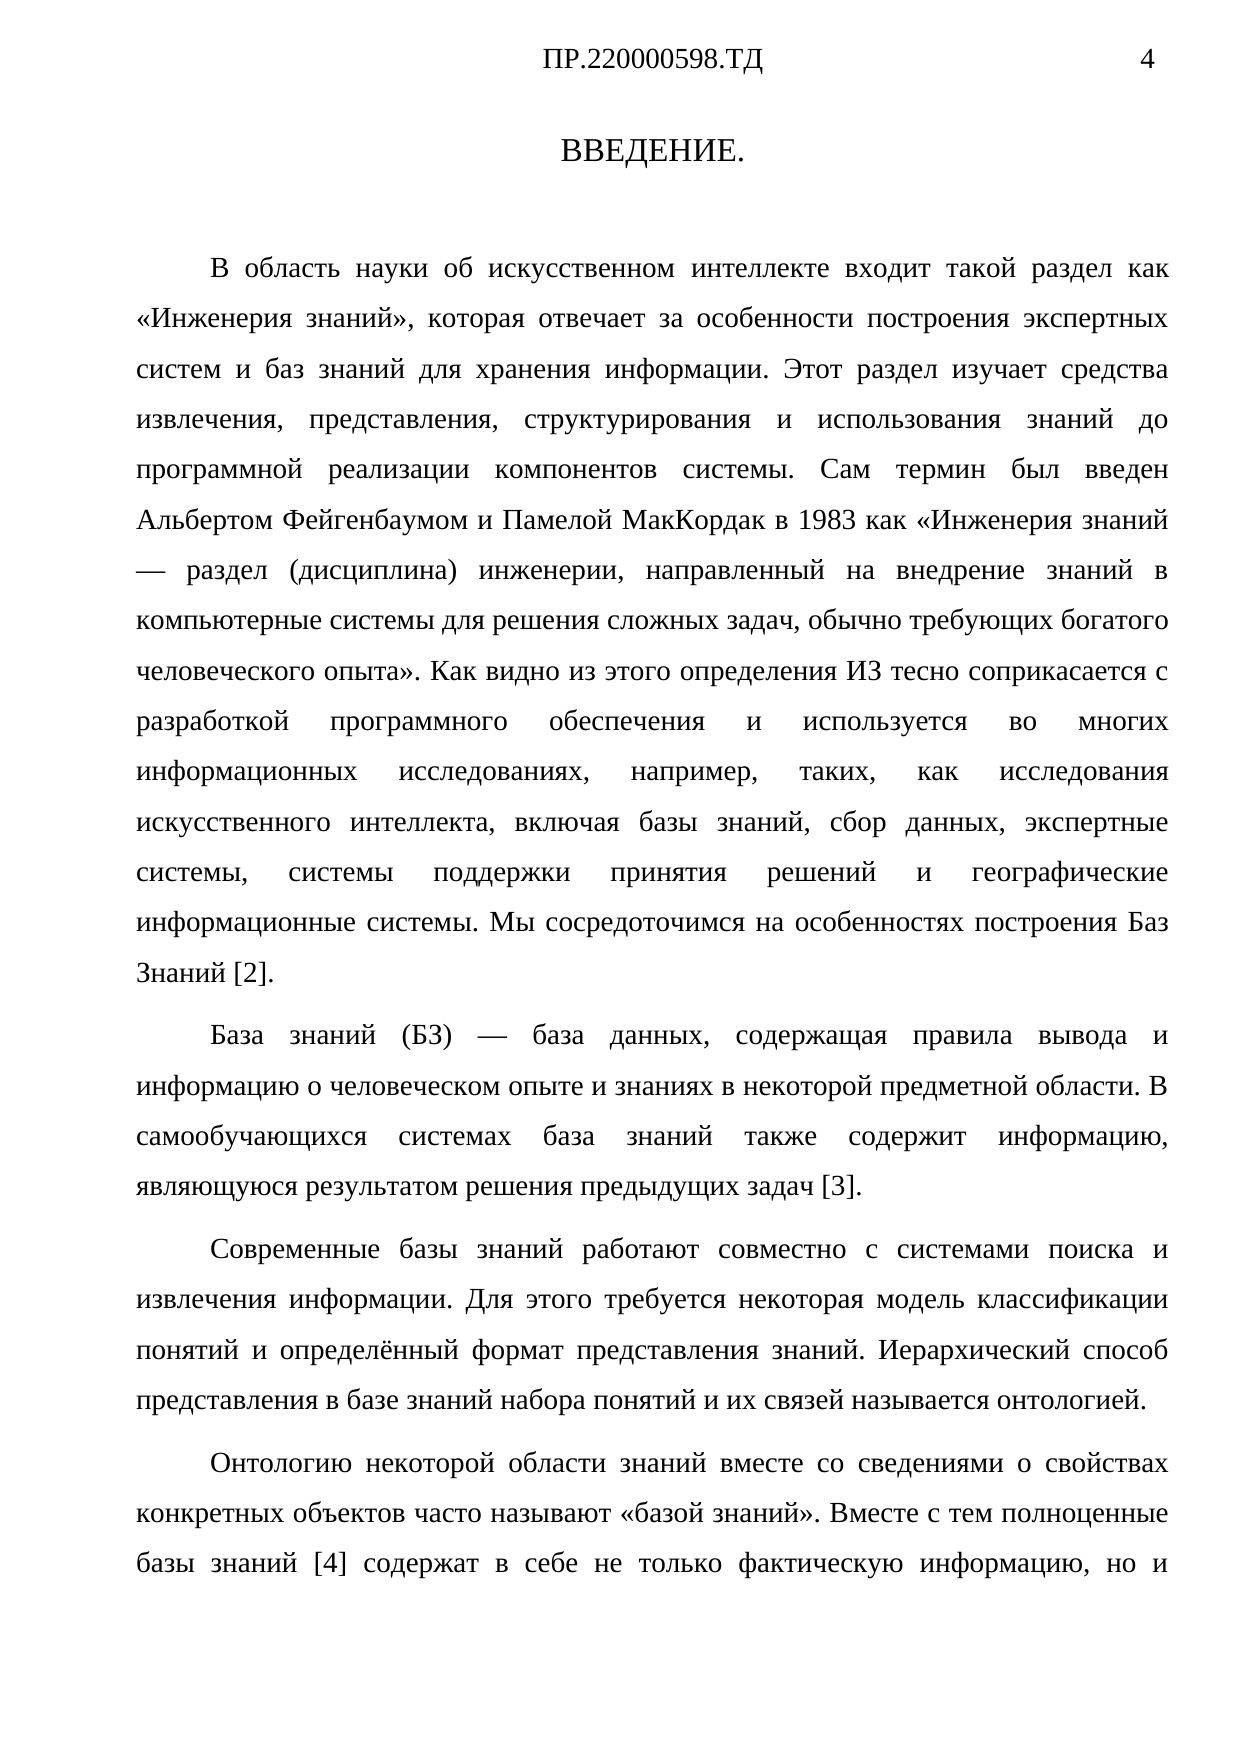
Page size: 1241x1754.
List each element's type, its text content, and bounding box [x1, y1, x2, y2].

subtitle Введение. [136, 130, 1169, 169]
text В область науки об искусственном интеллекте входит такой раздел как «Инженерия знаний», которая отвечает за особенности построения экспертных систем и баз знаний для хранения информации. Этот раздел изучает средства извлечения, представления, структурирования и использования знаний до программной реализации компонентов системы. Сам термин был введен Альбертом Фейгенбаумом и Памелой МакКордак в 1983 как «Инженерия знаний — раздел (дисциплина) инженерии, направленный на внедрение знаний в компьютерные системы для решения сложных задач, обычно требующих богатого человеческого опыта». Как видно из этого определения ИЗ тесно соприкасается с разработкой программного обеспечения и используется во многих информационных исследованиях, например, таких, как исследования искусственного интеллекта, включая базы знаний, сбор данных, экспертные системы, системы поддержки принятия решений и географические информационные системы. Мы сосредоточимся на особенностях построения Баз Знаний [2]. [136, 250, 1169, 988]
text База знаний (БЗ) — база данных, содержащая правила вывода и информацию о человеческом опыте и знаниях в некоторой предметной области. В самообучающихся системах база знаний также содержит информацию, являющуюся результатом решения предыдущих задач [3]. [136, 1017, 1169, 1202]
